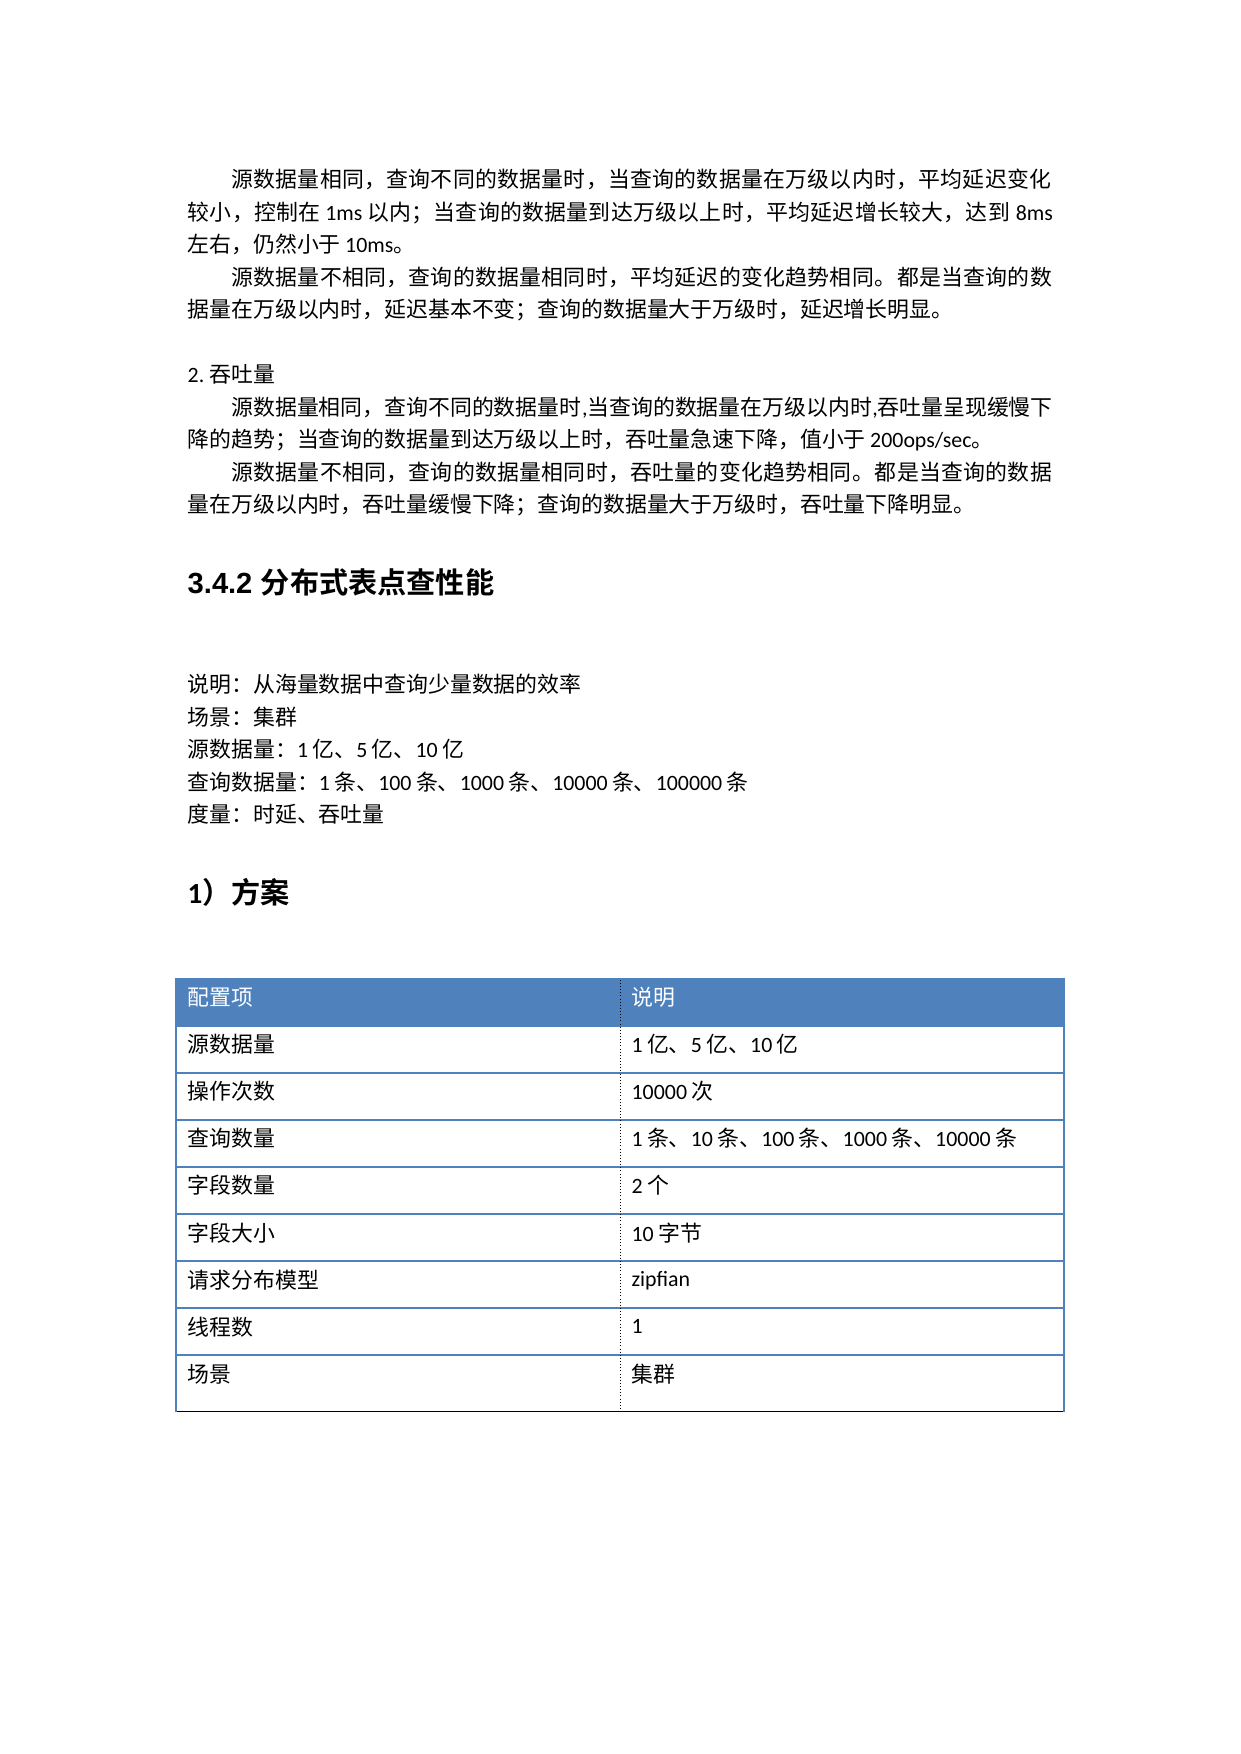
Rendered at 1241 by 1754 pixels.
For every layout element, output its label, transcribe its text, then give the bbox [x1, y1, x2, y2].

table_header 说明 [620, 980, 1063, 1025]
subtitle 3.4.2 分布式表点查性能 [187, 549, 1053, 614]
list 源数据量不相同，查询的数据量相同时，吞吐量的变化趋势相同。都是当查询的数据量在万级以内时，吞吐量缓慢下降；查询的数据量大于万级时，吞吐量下降明显。 [187, 454, 1053, 519]
table_cell 1亿、5亿、10亿 [620, 1027, 1063, 1072]
text 查询数据量：1条、100条、1000条、10000条、100000条 [187, 764, 1053, 797]
table_cell zipfian [620, 1262, 1063, 1307]
text 场景：集群 [187, 699, 1053, 732]
table_cell 10000次 [620, 1074, 1063, 1119]
table_cell 1 [620, 1309, 1063, 1354]
table_cell 源数据量 [177, 1027, 620, 1072]
list 源数据量相同，查询不同的数据量时，当查询的数据量在万级以内时，平均延迟变化较小，控制在1ms以内；当查询的数据量到达万级以上时，平均延迟增长较大，达到8ms左右，仍然小于10ms。 [187, 162, 1053, 259]
list 2. 吞吐量 [187, 357, 1053, 389]
table_cell 线程数 [177, 1309, 620, 1354]
table_cell 1条、10条、100条、1000条、10000条 [620, 1121, 1063, 1166]
table_cell 操作次数 [177, 1074, 620, 1119]
table_cell 查询数量 [177, 1121, 620, 1166]
table_cell 场景 [177, 1356, 620, 1411]
table_cell 字段数量 [177, 1168, 620, 1213]
table_cell 集群 [620, 1356, 1063, 1411]
list 说明：从海量数据中查询少量数据的效率 [187, 667, 1053, 699]
subtitle 1）方案 [187, 859, 1053, 924]
table_header 配置项 [177, 980, 620, 1025]
text 度量：时延、吞吐量 [187, 797, 1053, 829]
table_cell 2个 [620, 1168, 1063, 1213]
table_cell 字段大小 [177, 1215, 620, 1260]
list 源数据量不相同，查询的数据量相同时，平均延迟的变化趋势相同。都是当查询的数据量在万级以内时，延迟基本不变；查询的数据量大于万级时，延迟增长明显。 [187, 259, 1053, 324]
list 源数据量相同，查询不同的数据量时,当查询的数据量在万级以内时,吞吐量呈现缓慢下降的趋势；当查询的数据量到达万级以上时，吞吐量急速下降，值小于200ops/sec。 [187, 389, 1053, 454]
text 源数据量：1亿、5亿、10亿 [187, 732, 1053, 764]
table_cell 请求分布模型 [177, 1262, 620, 1307]
table_cell 10字节 [620, 1215, 1063, 1260]
